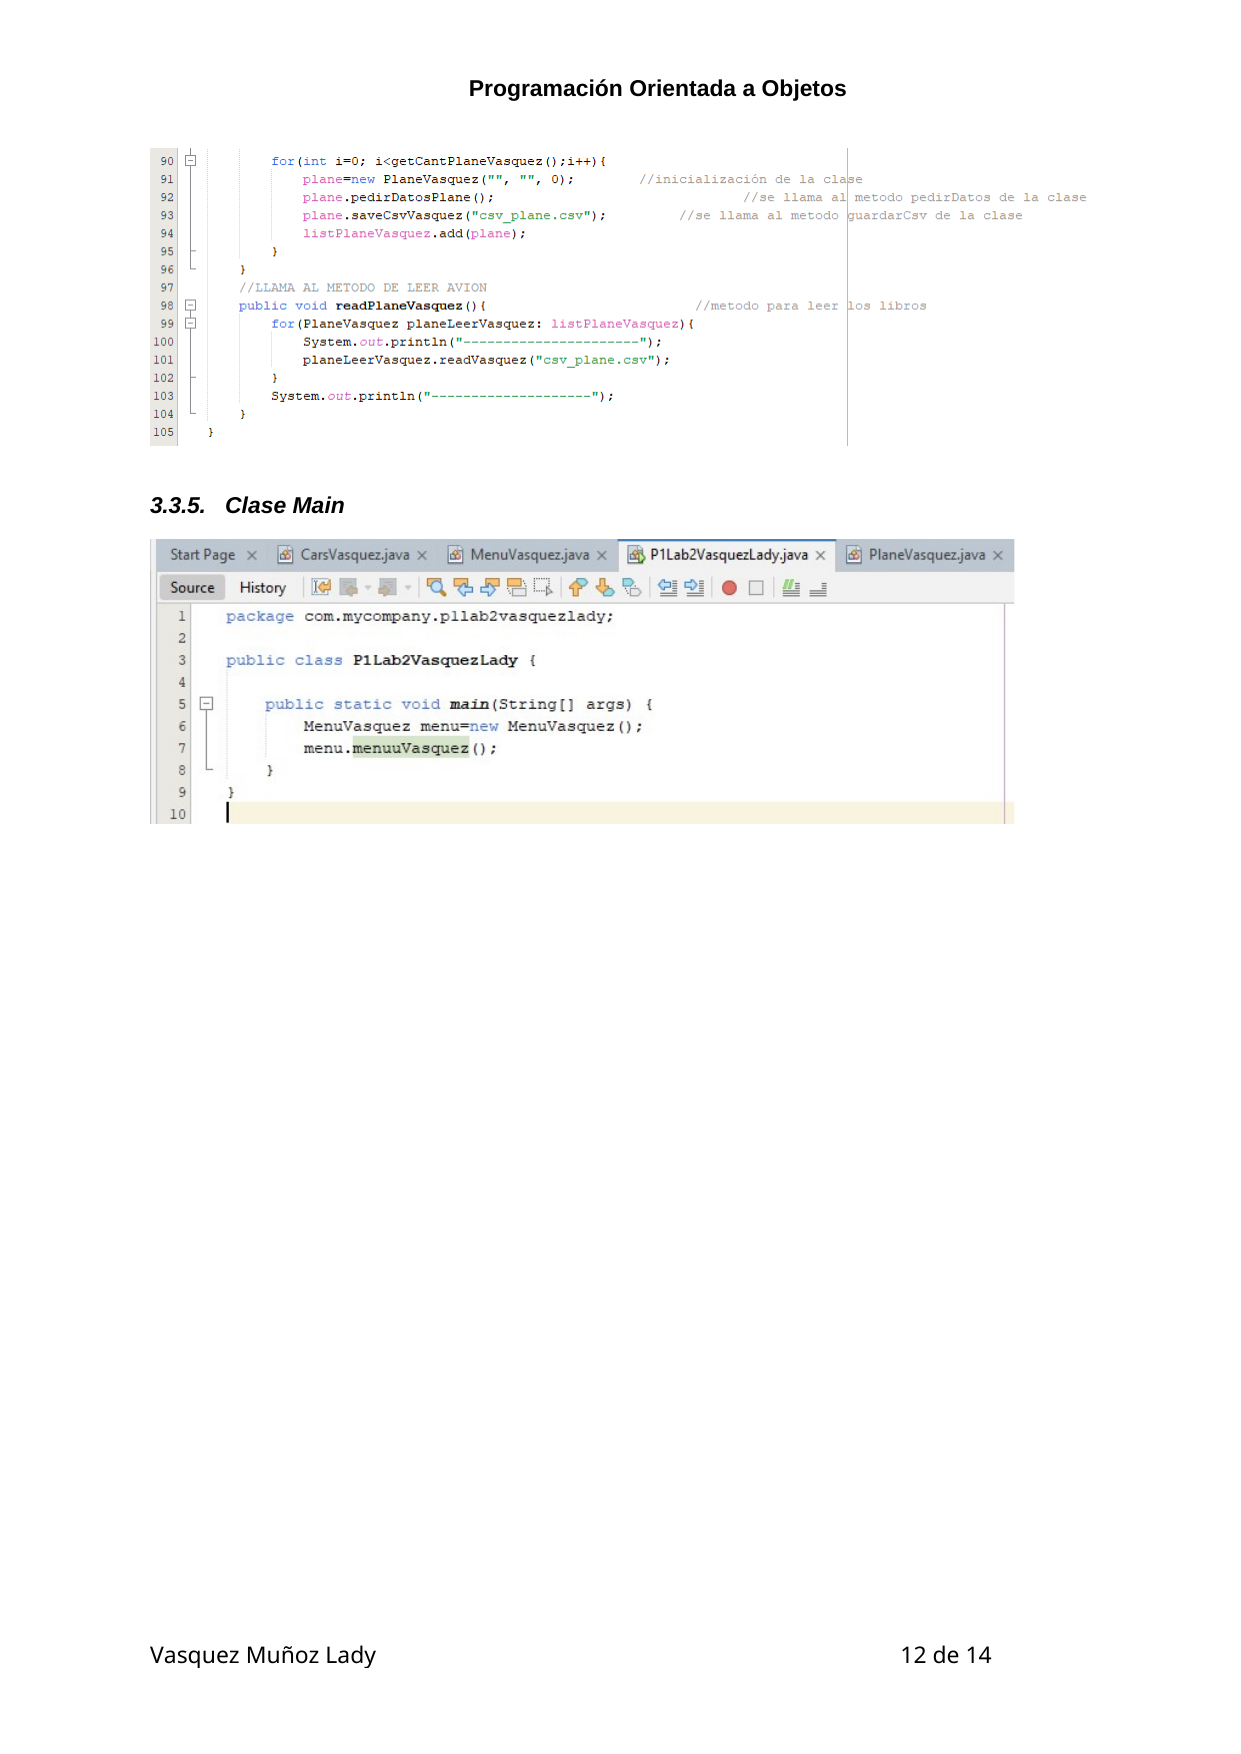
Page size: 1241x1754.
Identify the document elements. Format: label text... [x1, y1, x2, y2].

picture [150, 539, 1015, 824]
list Clase Main [150, 492, 1103, 518]
picture [150, 148, 1087, 446]
